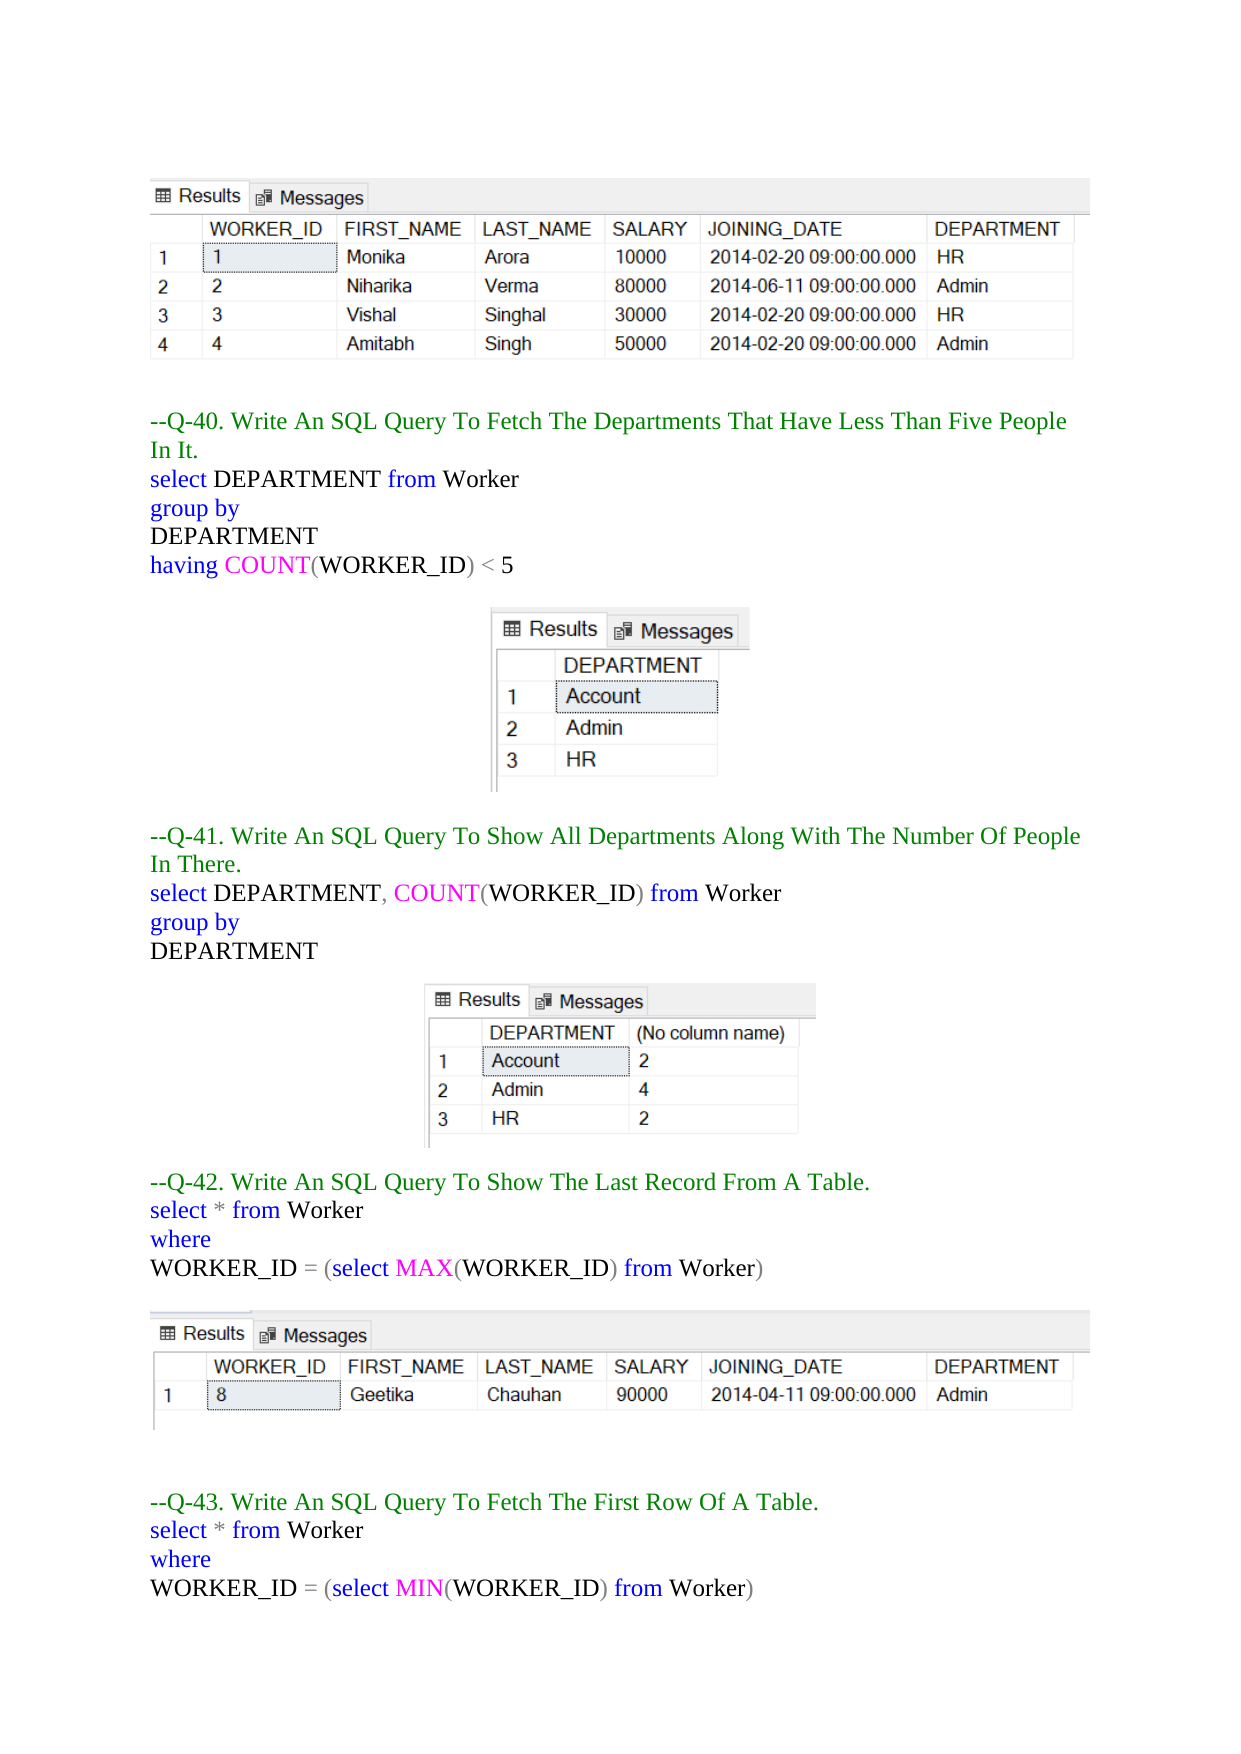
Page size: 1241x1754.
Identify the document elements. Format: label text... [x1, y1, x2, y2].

text DEPARTMENT [150, 521, 1090, 550]
text WORKER_ID = (select MIN(WORKER_ID) from Worker) [150, 1573, 1090, 1602]
text where [150, 1544, 1090, 1573]
text DEPARTMENT [150, 936, 1090, 964]
text --Q-42. Write An SQL Query To Show The Last Record From A Table. [150, 1167, 1090, 1195]
text select DEPARTMENT from Worker [150, 464, 1090, 493]
text --Q-40. Write An SQL Query To Fetch The Departments That Have Less Than Five People In It. [150, 406, 1090, 464]
picture [150, 1310, 1091, 1430]
text select * from Worker [150, 1515, 1090, 1544]
text select DEPARTMENT, COUNT(WORKER_ID) from Worker [150, 878, 1090, 907]
text group by [150, 907, 1090, 936]
text --Q-43. Write An SQL Query To Fetch The First Row Of A Table. [150, 1487, 1090, 1515]
picture [150, 178, 1091, 378]
picture [490, 607, 750, 792]
text where [150, 1224, 1090, 1253]
text --Q-41. Write An SQL Query To Show All Departments Along With The Number Of People In There. [150, 821, 1090, 878]
picture [424, 983, 816, 1148]
text having COUNT(WORKER_ID) < 5 [150, 550, 1090, 579]
text group by [150, 493, 1090, 521]
text select * from Worker [150, 1195, 1090, 1224]
text WORKER_ID = (select MAX(WORKER_ID) from Worker) [150, 1253, 1090, 1282]
